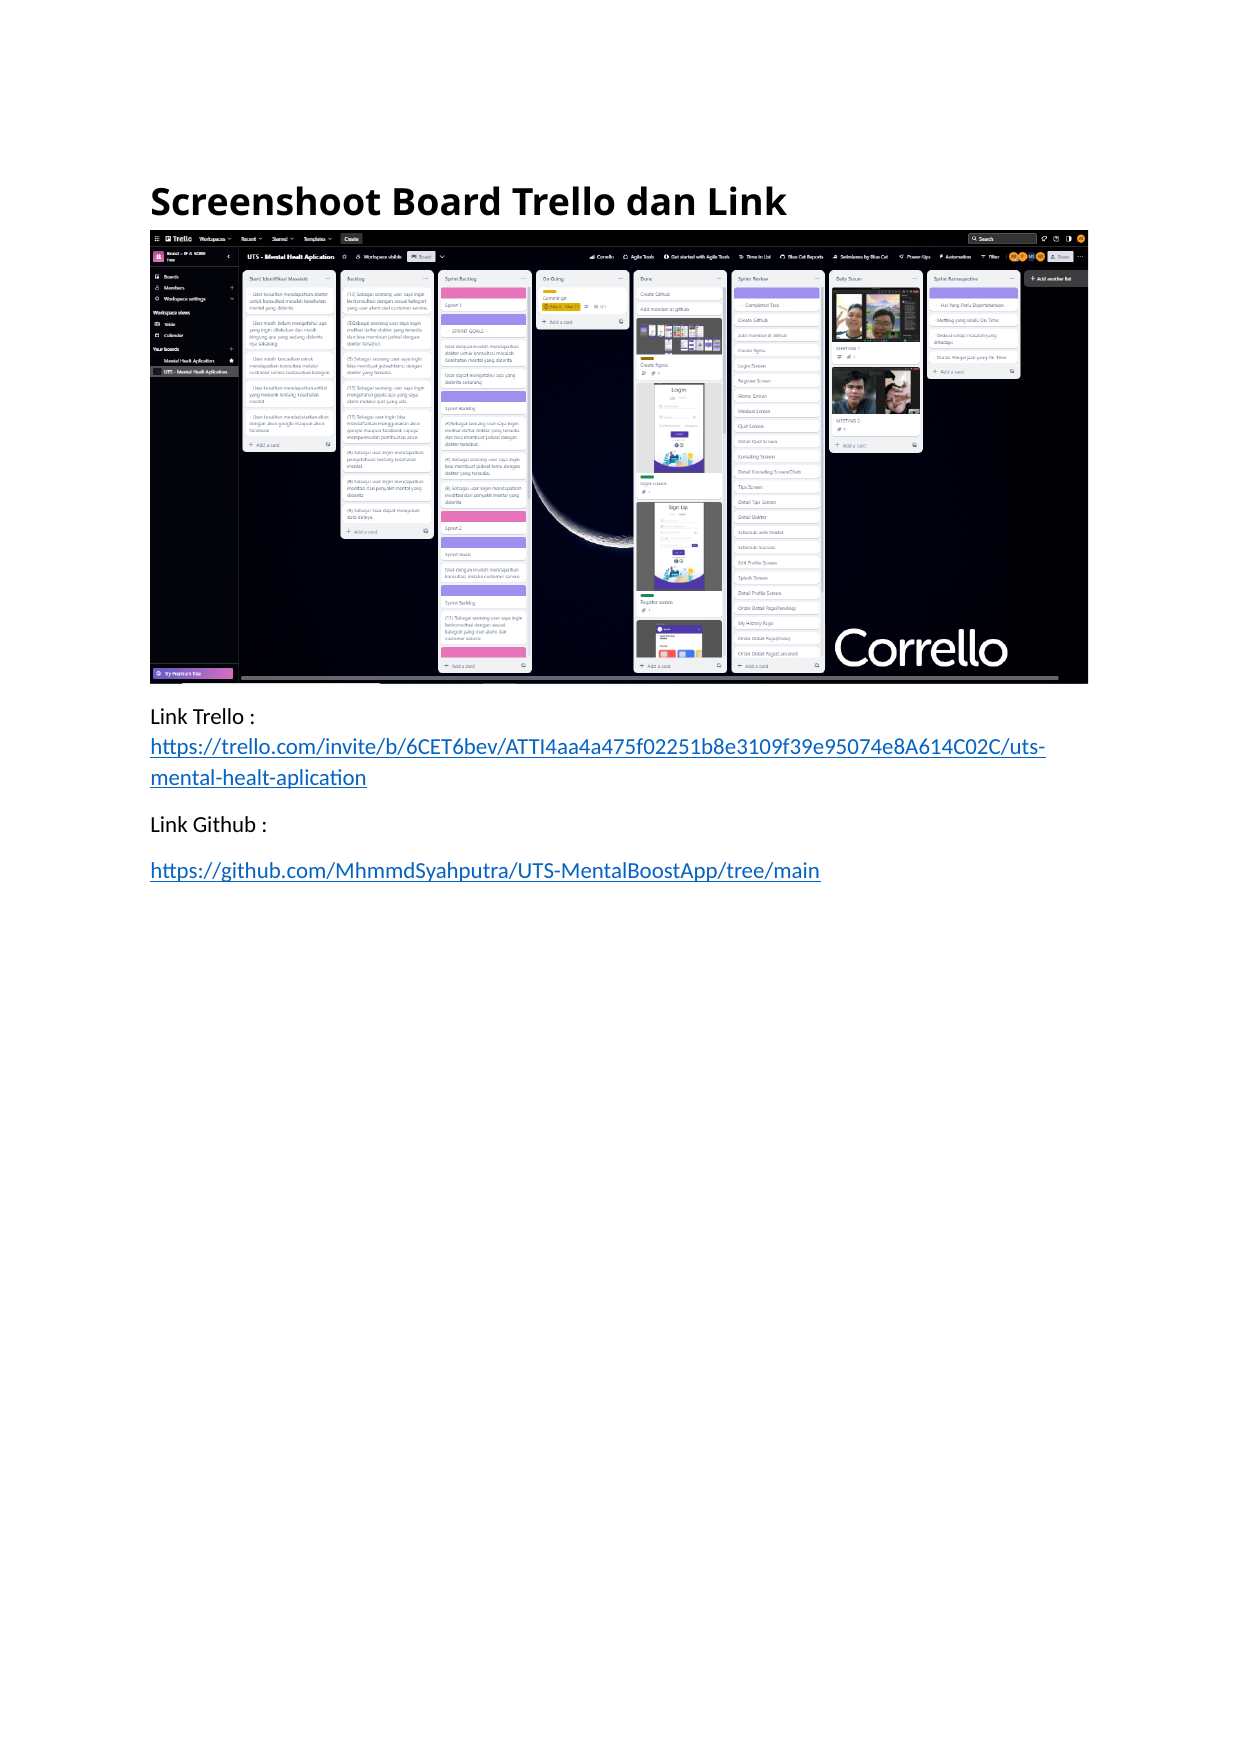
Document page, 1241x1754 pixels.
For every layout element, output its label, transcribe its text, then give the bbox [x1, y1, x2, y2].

subtitle Screenshoot Board Trello dan Link [150, 175, 1088, 226]
text Link Trello : https://trello.com/invite/b/6CET6bev/ATTI4aa4a475f02251b8e3109f39e95074e8A614C02C/uts-mental-healt-aplication [150, 702, 1088, 791]
text Link Github : [150, 810, 1088, 838]
text https://github.com/MhmmdSyahputra/UTS-MentalBoostApp/tree/main [150, 857, 1088, 885]
picture [150, 230, 1089, 684]
